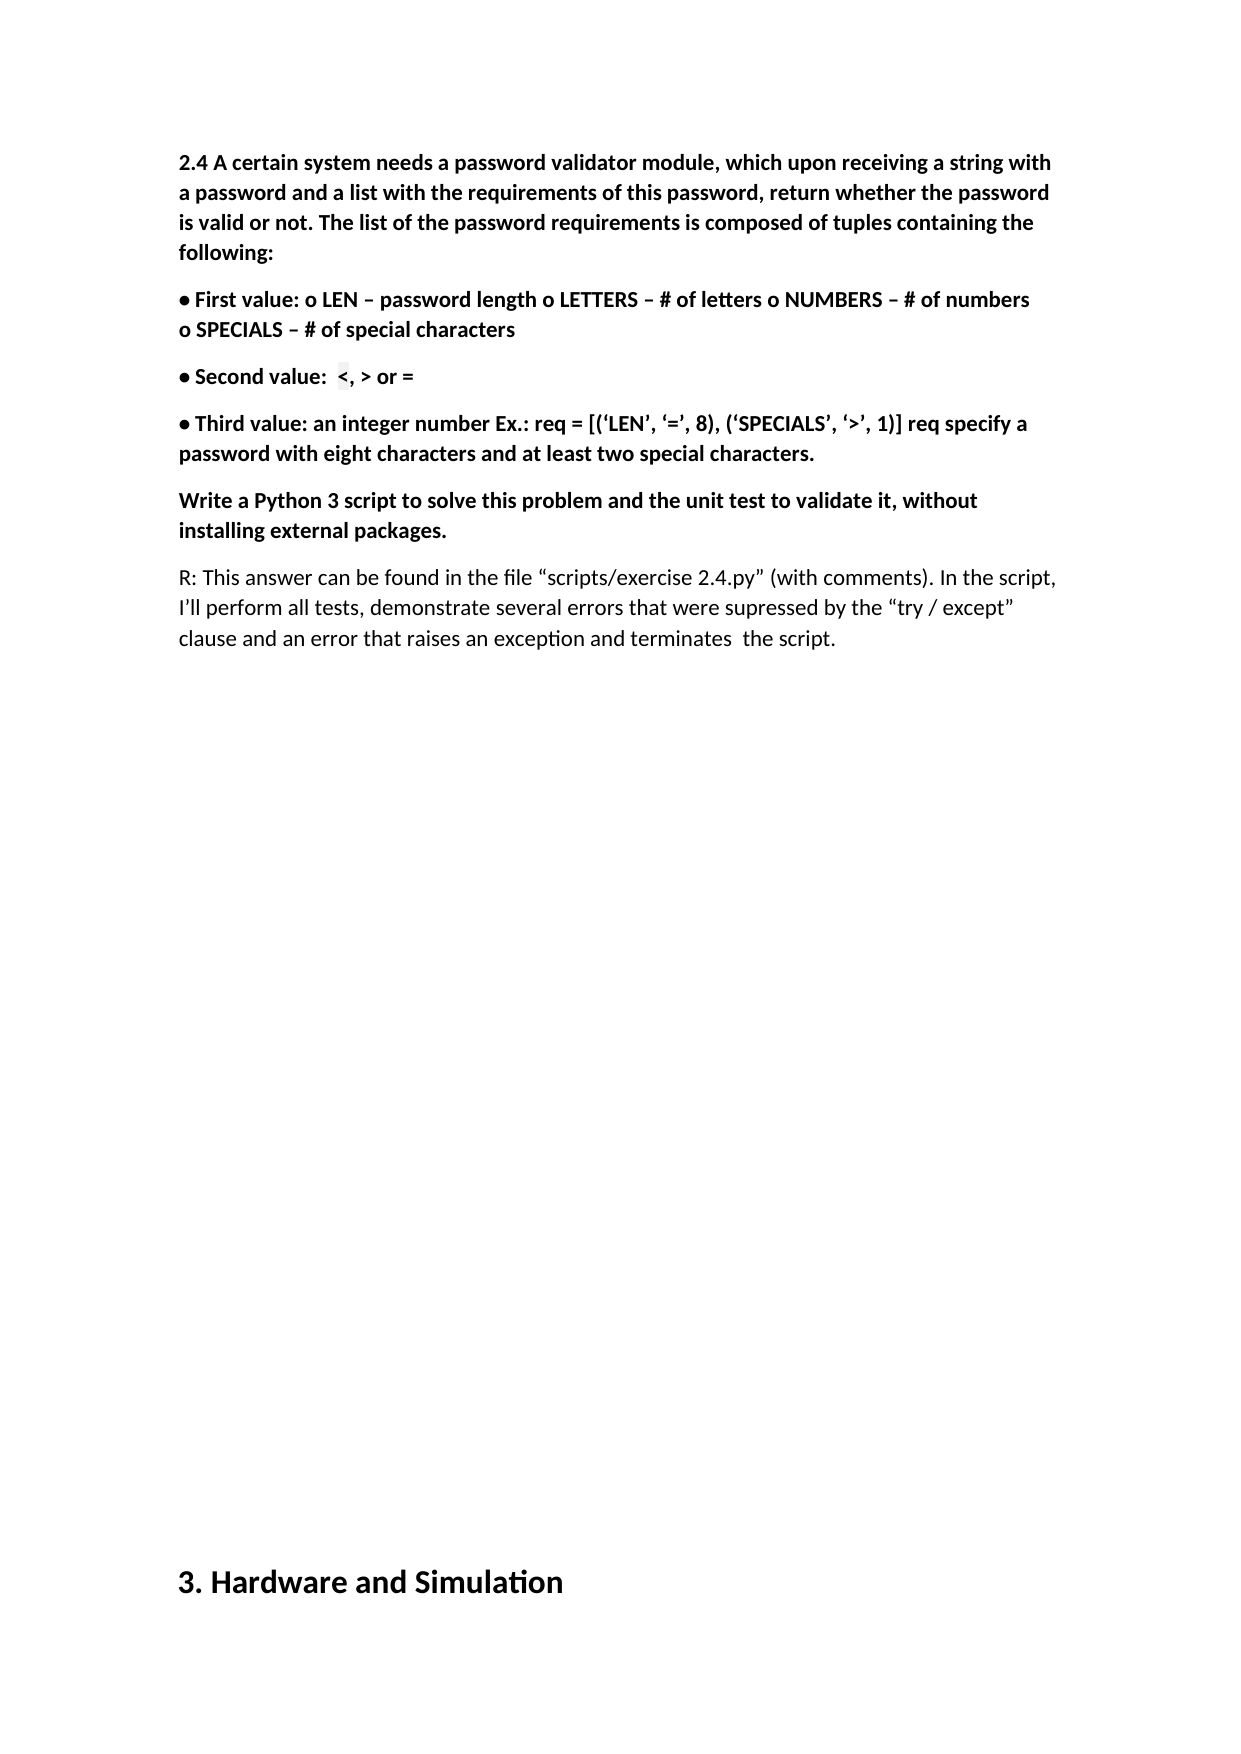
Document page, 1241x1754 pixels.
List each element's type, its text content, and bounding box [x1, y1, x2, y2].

text 2.4 A certain system needs a password validator module, which upon receiving a string with a password and a list with the requirements of this password, return whether the password is valid or not. The list of the password requirements is composed of tuples containing the following: [178, 148, 1063, 266]
text • Second value: <, > or = [349, 362, 1063, 390]
text • Third value: an integer number Ex.: req = [(‘LEN’, ‘=’, 8), (‘SPECIALS’, ‘>’, 1)] req specify a password with eight characters and at least two special characters. [178, 409, 1063, 467]
text 3. Hardware and Simulation [177, 1561, 1063, 1602]
text • First value: o LEN – password length o LETTERS – # of letters o NUMBERS – # of numbers o SPECIALS – # of special characters [178, 285, 1063, 343]
text • Second value: <, > or = [178, 362, 338, 390]
text Write a Python 3 script to solve this problem and the unit test to validate it, without installing external packages. [178, 486, 1063, 544]
text R: This answer can be found in the file “scripts/exercise 2.4.py” (with comments). In the script, I’ll perform all tests, demonstrate several errors that were supressed by the “try / except” clause and an error that raises an exception and terminates the script. [178, 563, 1063, 652]
